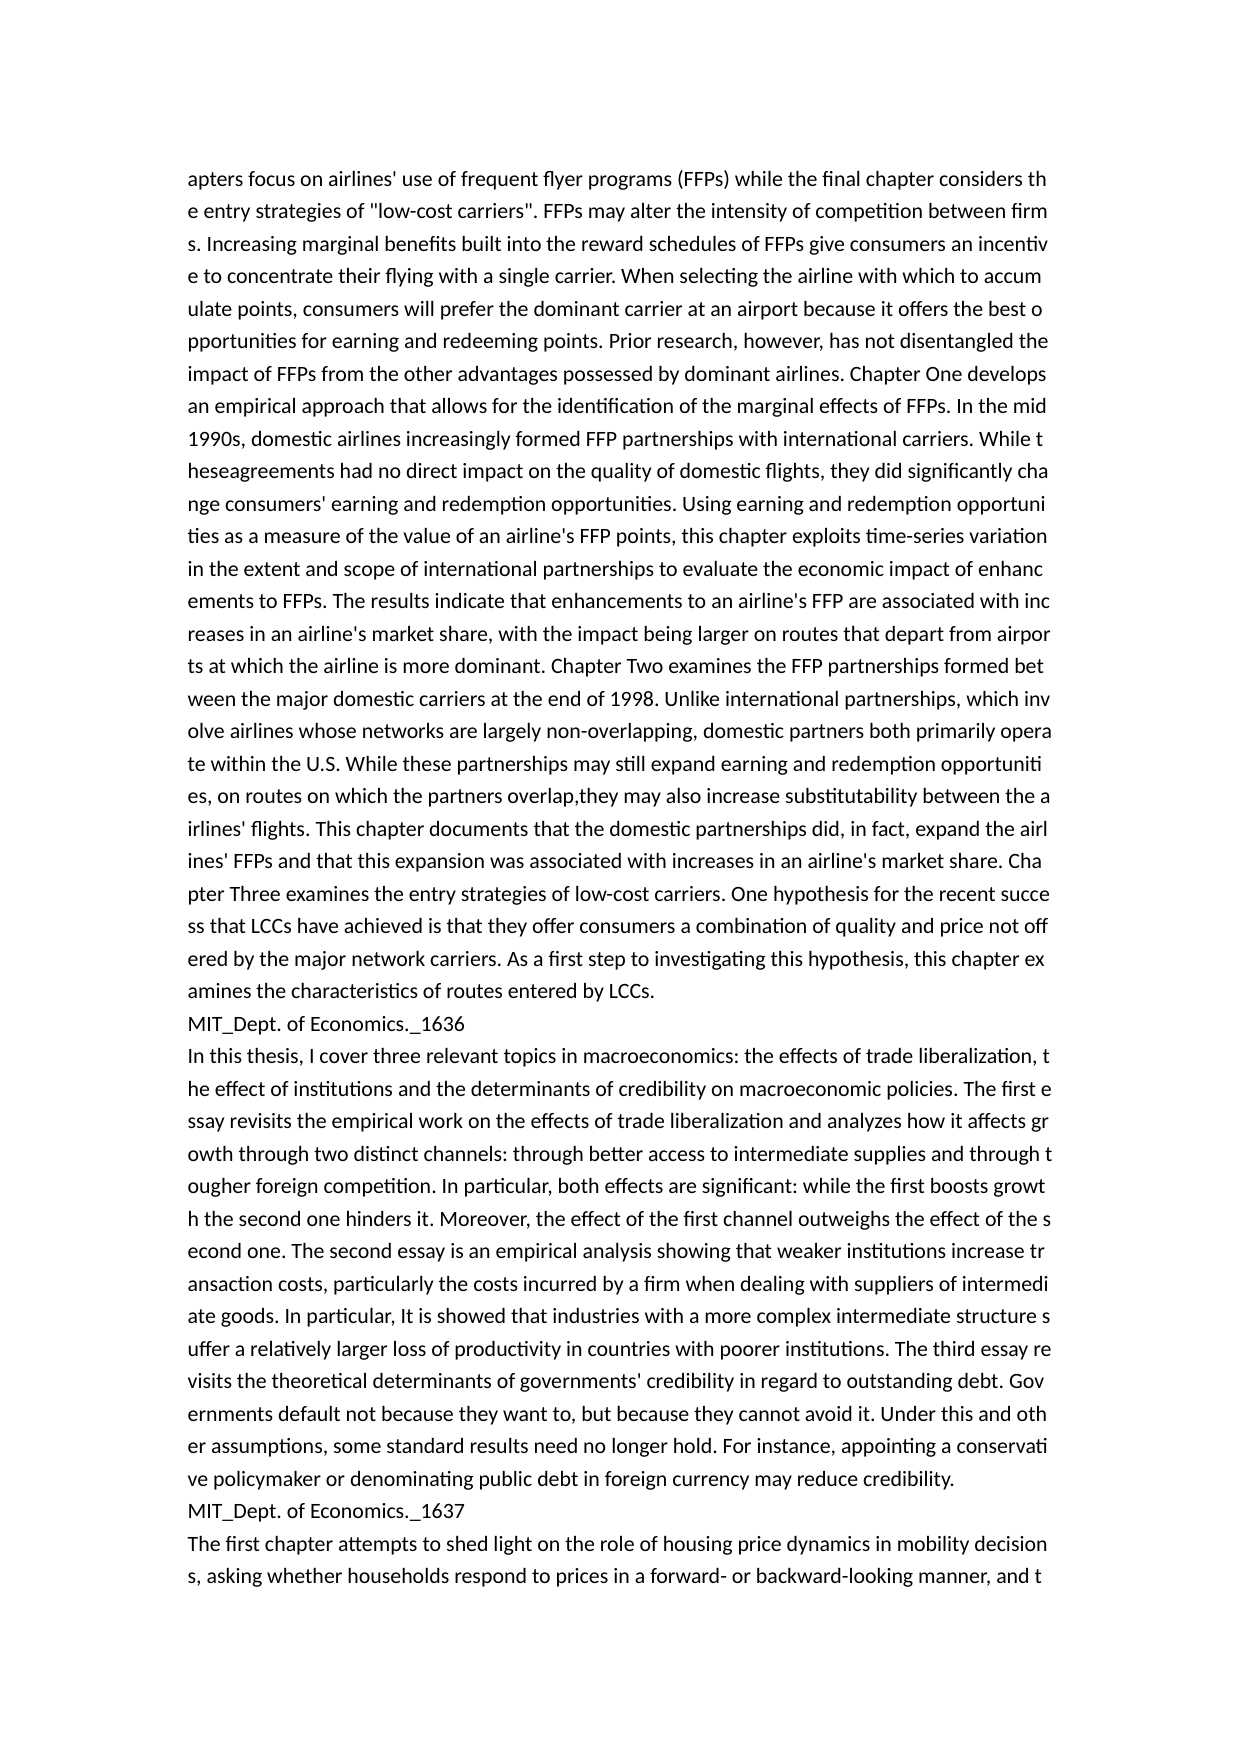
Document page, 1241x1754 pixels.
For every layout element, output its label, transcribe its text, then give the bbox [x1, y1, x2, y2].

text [187, 1527, 1053, 1592]
text In this thesis, I cover three relevant topics in macroeconomics: the effects of trade liberalization, the effect of institutions and the determinants of credibility on macroeconomic policies. The first essay revisits the empirical work on the effects of trade liberalization and analyzes how it affects growth through two distinct channels: through better access to intermediate supplies and through tougher foreign competition. In particular, both effects are significant: while the first boosts growth the second one hinders it. Moreover, the effect of the first channel outweighs the effect of the second one. The second essay is an empirical analysis showing that weaker institutions increase transaction costs, particularly the costs incurred by a firm when dealing with suppliers of intermediate goods. In particular, It is showed that industries with a more complex intermediate structure suffer a relatively larger loss of productivity in countries with poorer institutions. The third essay revisits the theoretical determinants of governments' credibility in regard to outstanding debt. Governments default not because they want to, but because they cannot avoid it. Under this and other assumptions, some standard results need no longer hold. For instance, appointing a conservative policymaker or denominating public debt in foreign currency may reduce credibility. [187, 1039, 1053, 1494]
text MIT_Dept. of Economics._1636 [187, 1007, 1053, 1039]
text MIT_Dept. of Economics._1637 [187, 1494, 1053, 1527]
